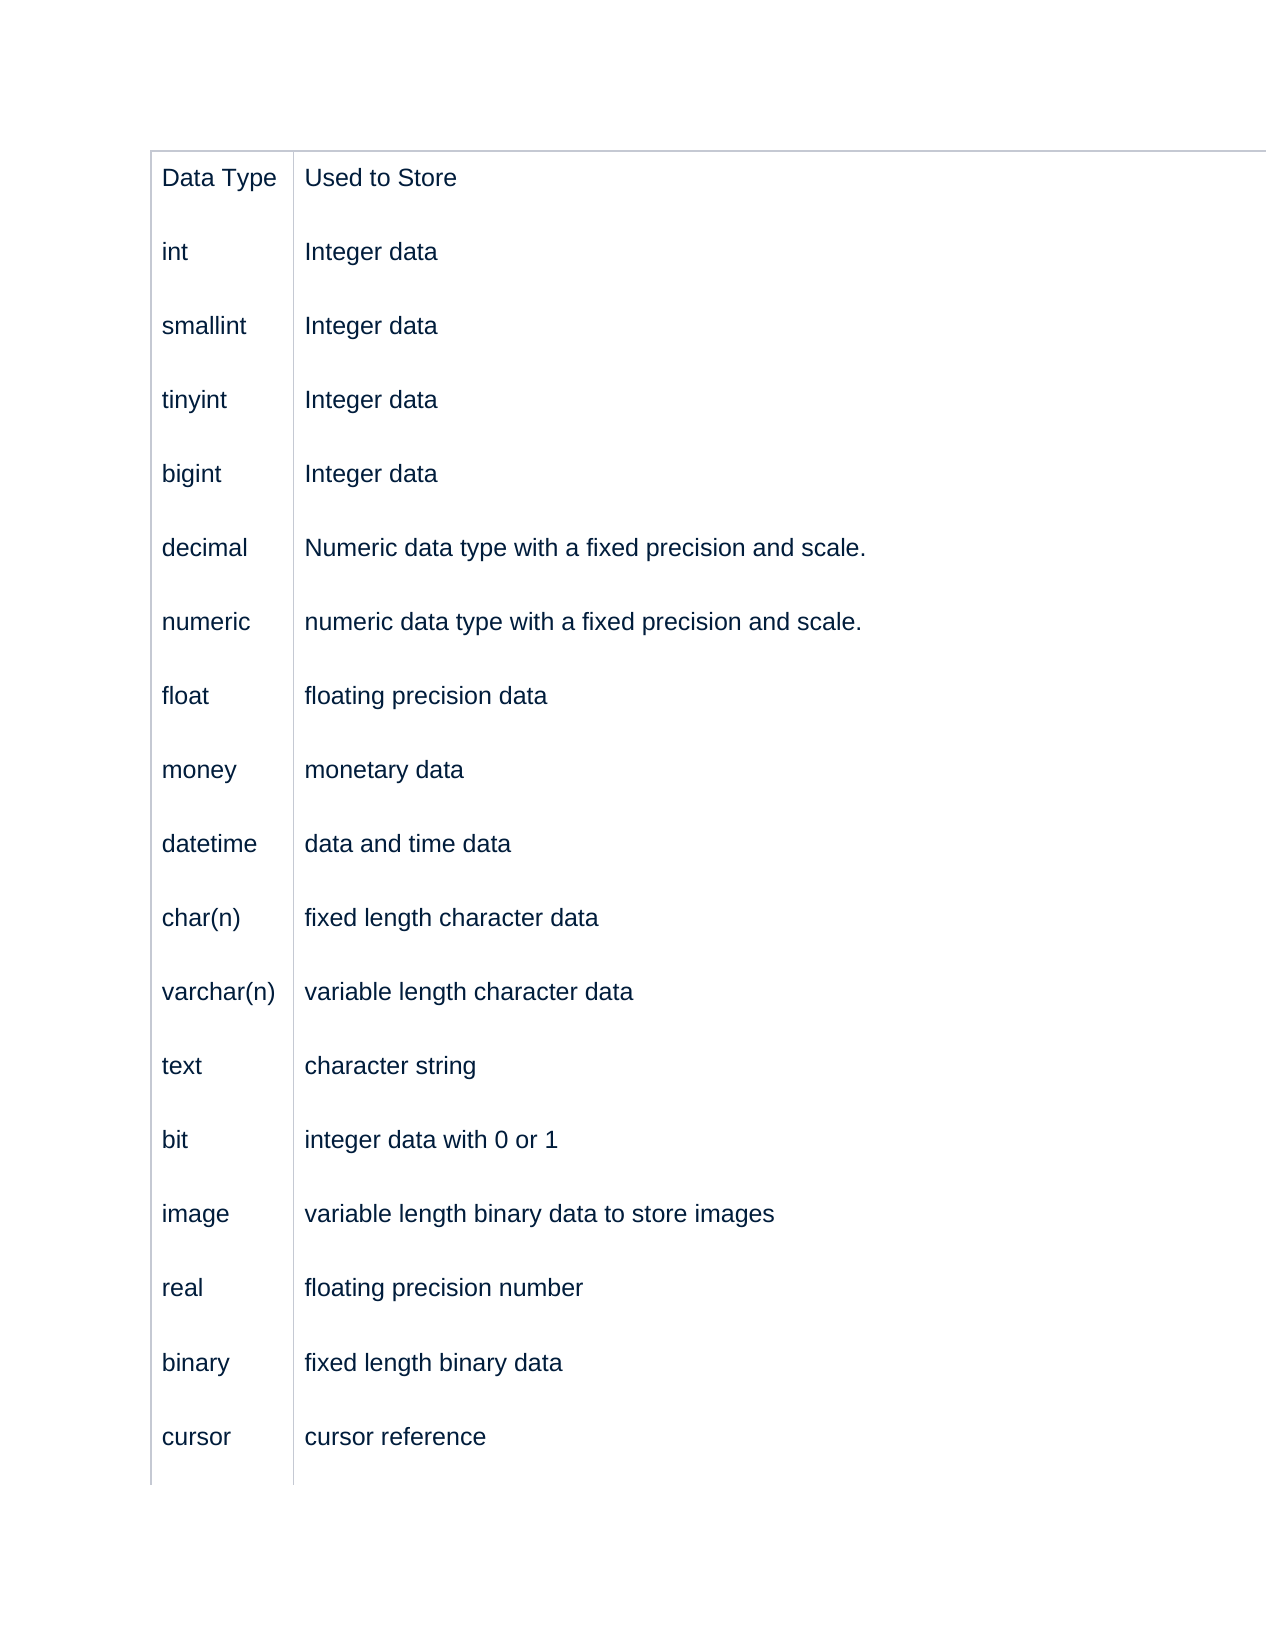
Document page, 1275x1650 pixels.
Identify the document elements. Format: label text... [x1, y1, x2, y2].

table_cell tinyint [152, 374, 293, 448]
table_cell fixed length binary data [294, 1337, 1266, 1411]
table_cell image [152, 1189, 293, 1262]
table_cell monetary data [294, 744, 1266, 818]
table_cell Integer data [294, 300, 1266, 374]
table_cell datetime [152, 818, 293, 892]
table_cell binary [152, 1337, 293, 1411]
table_cell variable length character data [294, 966, 1266, 1040]
table_cell text [152, 1040, 293, 1114]
table_header Used to Store [294, 152, 1266, 226]
table_cell varchar(n) [152, 966, 293, 1040]
table_cell cursor reference [294, 1411, 1266, 1485]
table_cell cursor [152, 1411, 293, 1485]
table_cell bit [152, 1114, 293, 1188]
table_cell char(n) [152, 892, 293, 966]
table_cell numeric [152, 596, 293, 670]
table_cell character string [294, 1040, 1266, 1114]
table_cell Integer data [294, 374, 1266, 448]
table_cell floating precision data [294, 670, 1266, 744]
table_header Data Type [152, 152, 293, 226]
table_cell Integer data [294, 448, 1266, 522]
table_cell real [152, 1263, 293, 1337]
table_cell Numeric data type with a fixed precision and scale. [294, 522, 1266, 596]
table_cell fixed length character data [294, 892, 1266, 966]
table_cell money [152, 744, 293, 818]
table_cell int [152, 226, 293, 300]
table_cell data and time data [294, 818, 1266, 892]
table_cell bigint [152, 448, 293, 522]
table_cell Integer data [294, 226, 1266, 300]
table_cell smallint [152, 300, 293, 374]
table_cell numeric data type with a fixed precision and scale. [294, 596, 1266, 670]
table_cell floating precision number [294, 1263, 1266, 1337]
table_cell variable length binary data to store images [294, 1189, 1266, 1262]
table_cell decimal [152, 522, 293, 596]
table_cell float [152, 670, 293, 744]
table_cell integer data with 0 or 1 [294, 1114, 1266, 1188]
